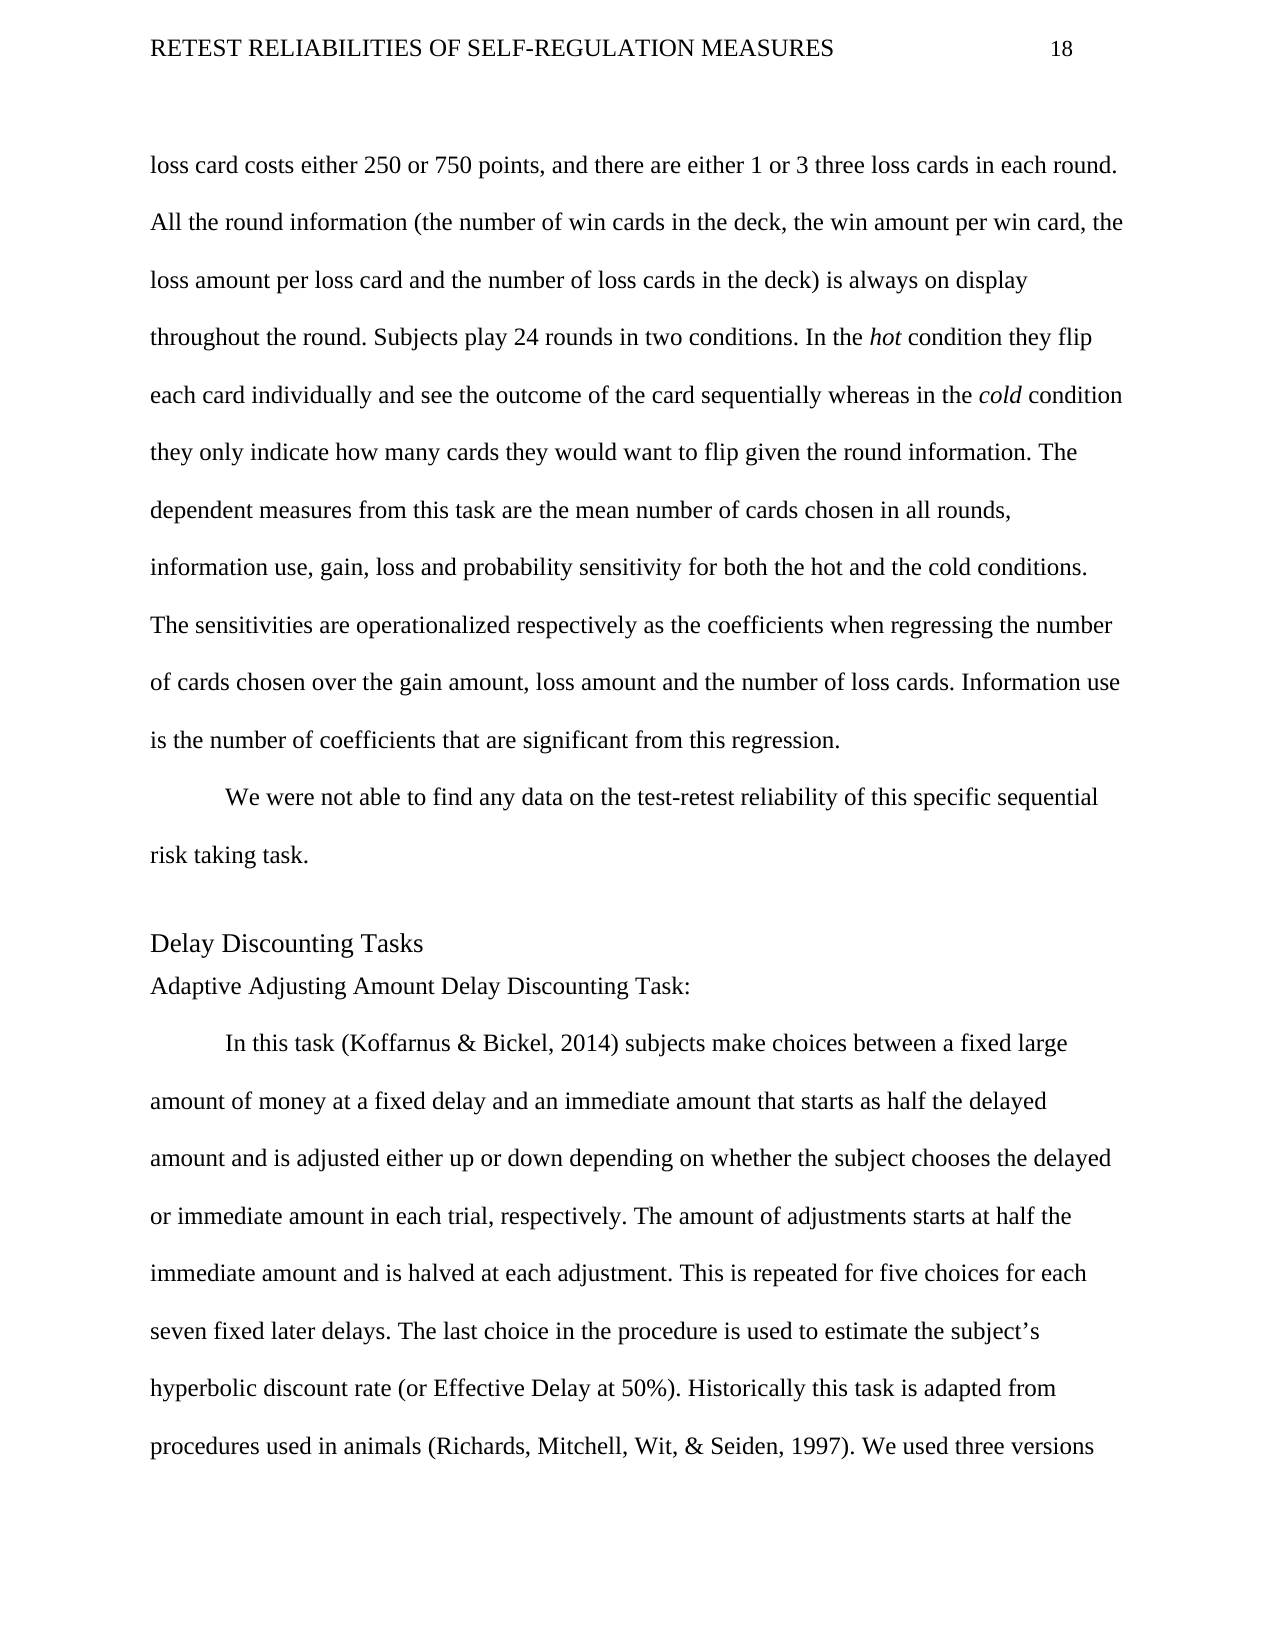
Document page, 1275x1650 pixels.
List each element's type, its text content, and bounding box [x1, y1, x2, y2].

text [150, 1028, 1125, 1459]
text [150, 150, 1125, 754]
subtitle Delay Discounting Tasks [150, 927, 1125, 958]
text Adaptive Adjusting Amount Delay Discounting Task: [150, 971, 1125, 999]
text We were not able to find any data on the test-retest reliability of this specific sequential risk taking task. [150, 782, 1125, 869]
